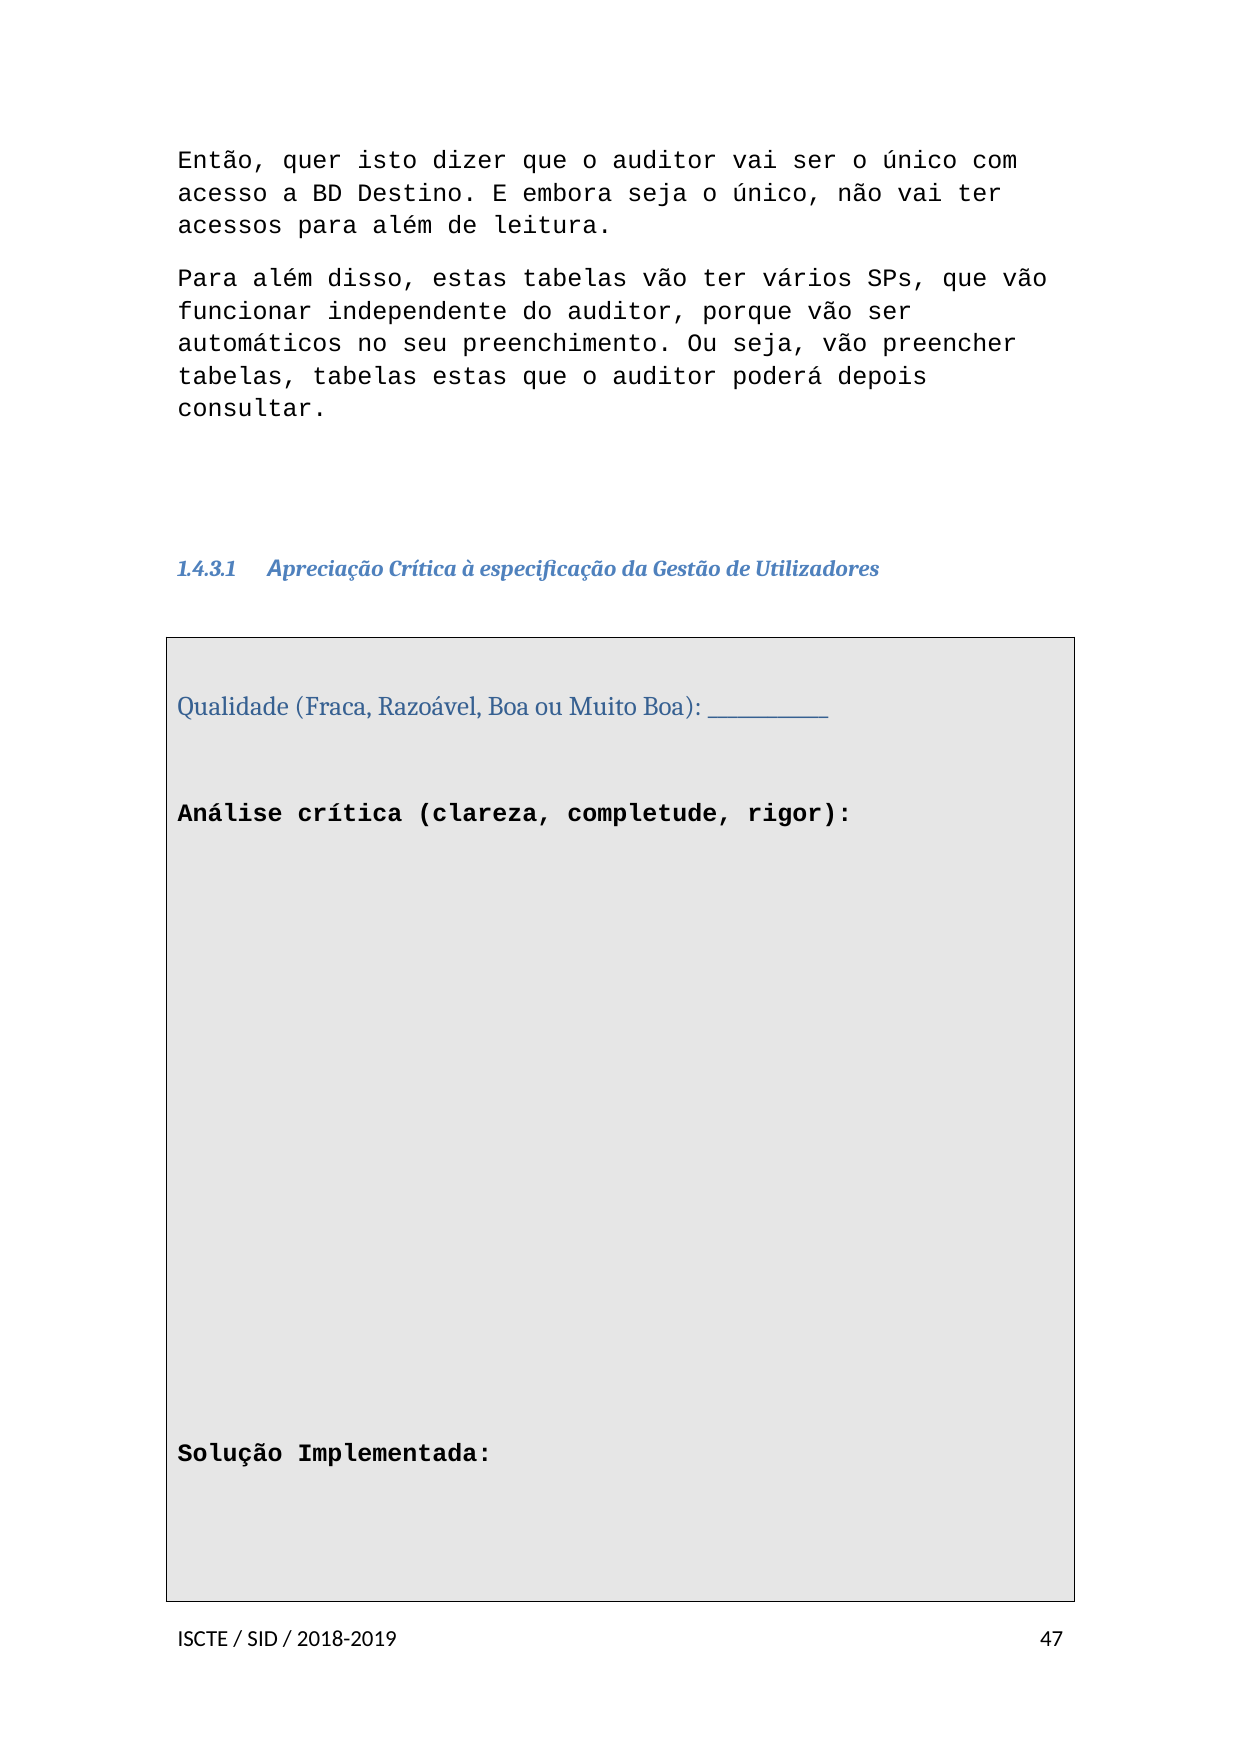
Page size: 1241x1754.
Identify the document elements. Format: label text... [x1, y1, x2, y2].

text Para além disso, estas tabelas vão ter vários SPs, que vão funcionar independente do auditor, porque vão ser automáticos no seu preenchimento. Ou seja, vão preencher tabelas, tabelas estas que o auditor poderá depois consultar. [177, 266, 1063, 424]
subtitle Apreciação Crítica à especificação da Gestão de Utilizadores [177, 555, 1063, 584]
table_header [167, 638, 1074, 1601]
text Então, quer isto dizer que o auditor vai ser o único com acesso a BD Destino. E embora seja o único, não vai ter acessos para além de leitura. [177, 148, 1063, 241]
